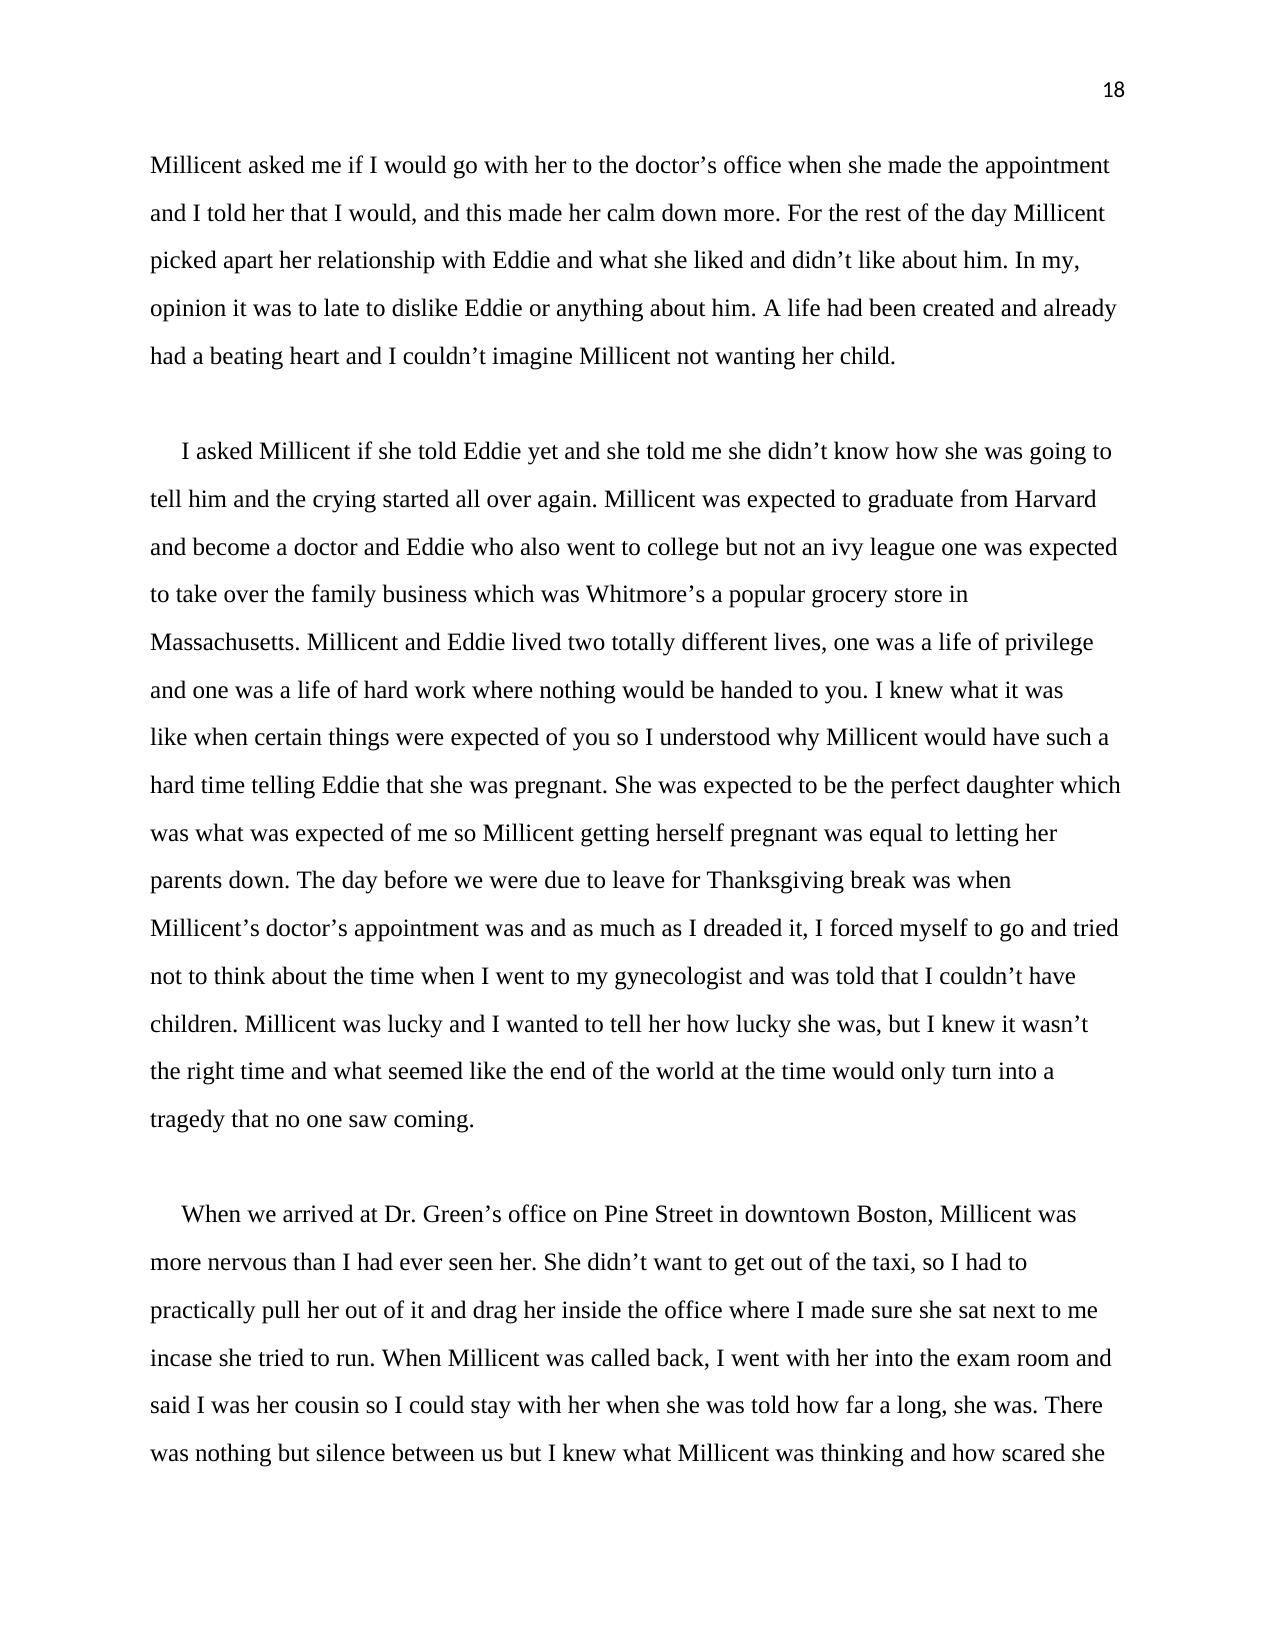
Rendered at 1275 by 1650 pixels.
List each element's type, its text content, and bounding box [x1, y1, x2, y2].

text and I told her that I would, and this made her calm down more. For the rest of the day Millicent [150, 198, 1125, 226]
text the right time and what seemed like the end of the world at the time would only turn into a [150, 1056, 1125, 1085]
text more nervous than I had ever seen her. She didn’t want to get out of the taxi, so I had to [150, 1247, 1125, 1276]
text I asked Millicent if she told Eddie yet and she told me she didn’t know how she was going to [150, 436, 1125, 465]
text had a beating heart and I couldn’t imagine Millicent not wanting her child. [150, 341, 1125, 369]
text Millicent’s doctor’s appointment was and as much as I dreaded it, I forced myself to go and tried [150, 913, 1125, 942]
text Massachusetts. Millicent and Eddie lived two totally different lives, one was a life of privilege [150, 627, 1125, 656]
text tragedy that no one saw coming. [150, 1104, 1125, 1133]
text When we arrived at Dr. Green’s office on Pine Street in downtown Boston, Millicent was [150, 1199, 1125, 1228]
text opinion it was to late to dislike Eddie or anything about him. A life had been created and already [150, 293, 1125, 322]
text Millicent asked me if I would go with her to the doctor’s office when she made the appointment [150, 150, 1125, 179]
text hard time telling Eddie that she was pregnant. She was expected to be the perfect daughter which [150, 770, 1125, 799]
text children. Millicent was lucky and I wanted to tell her how lucky she was, but I knew it wasn’t [150, 1009, 1125, 1037]
text tell him and the crying started all over again. Millicent was expected to graduate from Harvard [150, 484, 1125, 513]
text picked apart her relationship with Eddie and what she liked and didn’t like about him. In my, [150, 245, 1125, 274]
text to take over the family business which was Whitmore’s a popular grocery store in [150, 579, 1125, 608]
text practically pull her out of it and drag her inside the office where I made sure she sat next to me [150, 1295, 1125, 1324]
text and become a doctor and Eddie who also went to college but not an ivy league one was expected [150, 532, 1125, 560]
text like when certain things were expected of you so I understood why Millicent would have such a [150, 722, 1125, 751]
text was nothing but silence between us but I knew what Millicent was thinking and how scared she [150, 1438, 1125, 1467]
text parents down. The day before we were due to leave for Thanksgiving break was when [150, 866, 1125, 894]
text and one was a life of hard work where nothing would be handed to you. I knew what it was [150, 675, 1125, 703]
text said I was her cousin so I could stay with her when she was told how far a long, she was. There [150, 1390, 1125, 1419]
text incase she tried to run. When Millicent was called back, I went with her into the exam room and [150, 1343, 1125, 1371]
text was what was expected of me so Millicent getting herself pregnant was equal to letting her [150, 818, 1125, 847]
text not to think about the time when I went to my gynecologist and was told that I couldn’t have [150, 961, 1125, 990]
